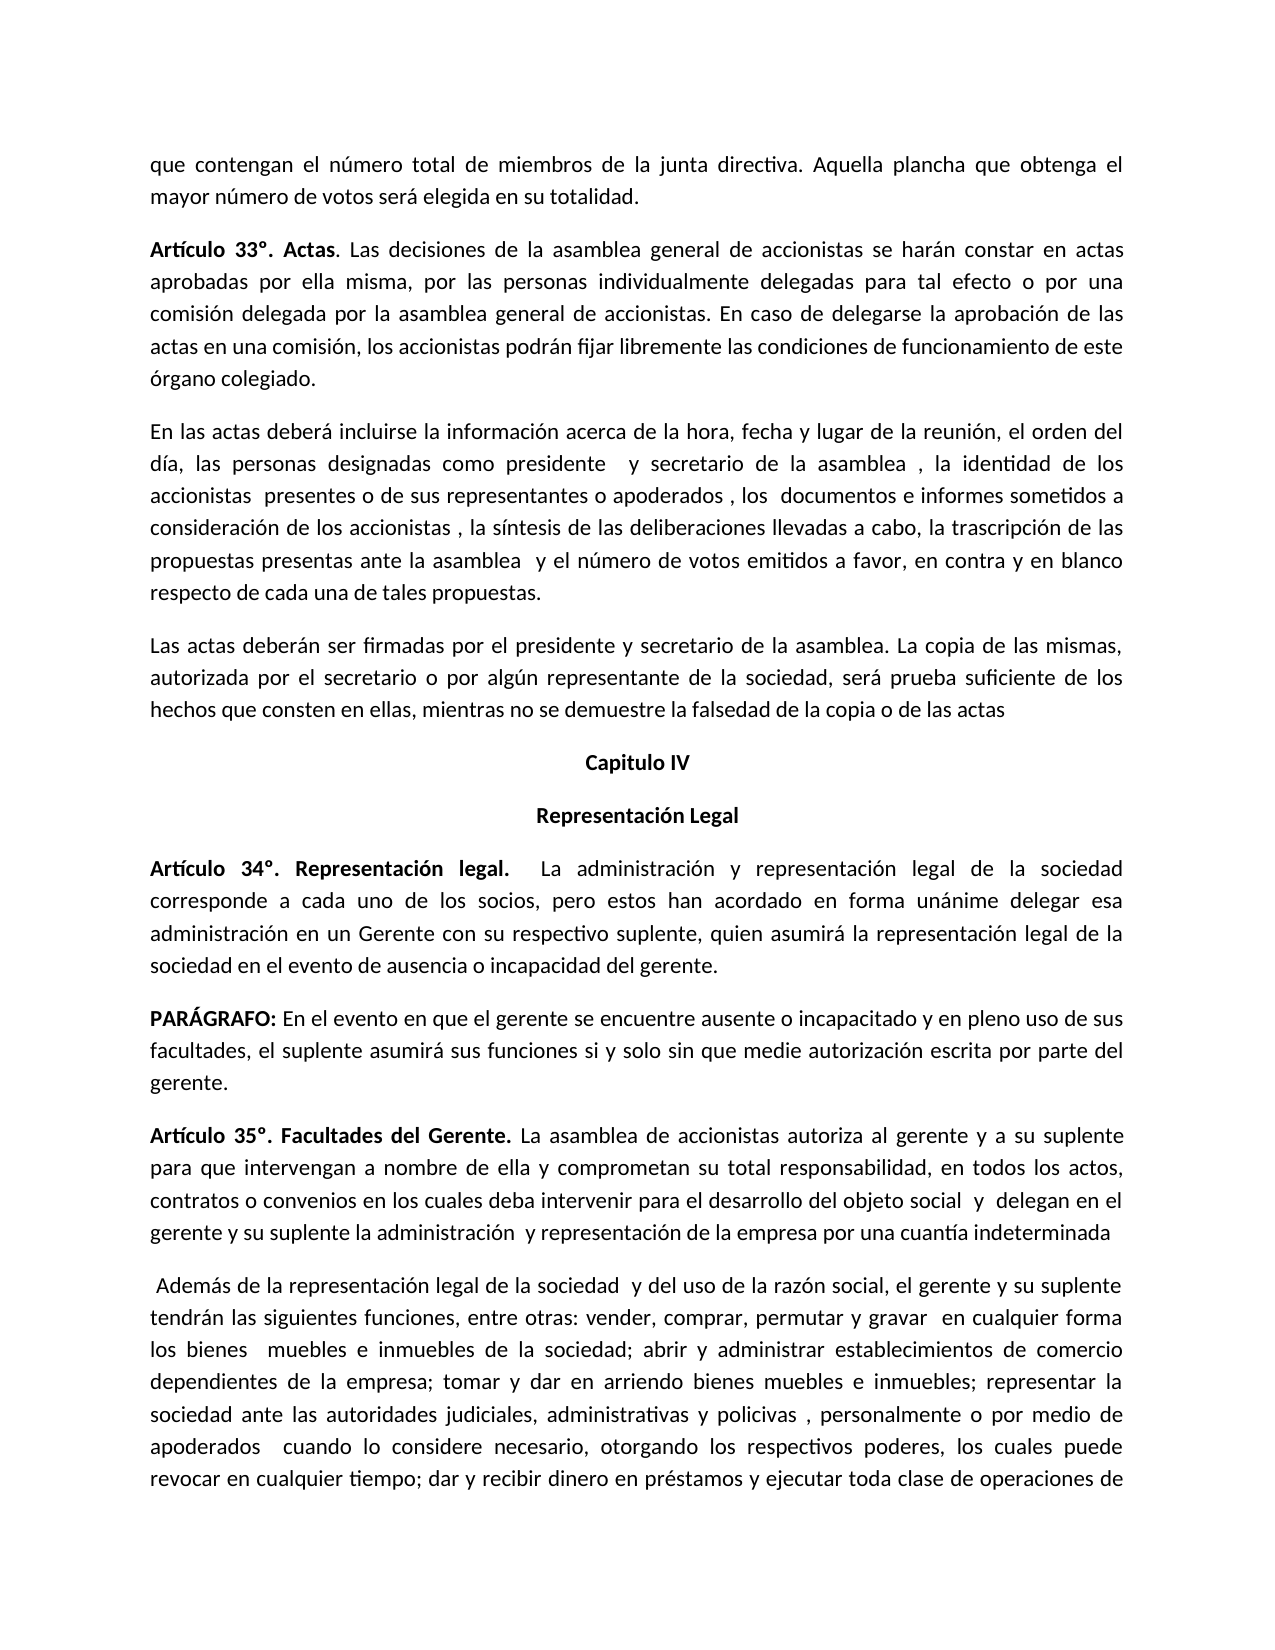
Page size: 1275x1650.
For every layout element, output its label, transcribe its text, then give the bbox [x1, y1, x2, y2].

text Capitulo IV [150, 748, 1125, 776]
text Las actas deberán ser firmadas por el presidente y secretario de la asamblea. La copia de las mismas, autorizada por el secretario o por algún representante de la sociedad, será prueba suficiente de los hechos que consten en ellas, mientras no se demuestre la falsedad de la copia o de las actas [150, 631, 1125, 723]
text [150, 150, 1125, 210]
text Representación Legal [150, 801, 1125, 829]
text Artículo 34º. Representación legal. La administración y representación legal de la sociedad corresponde a cada uno de los socios, pero estos han acordado en forma unánime delegar esa administración en un Gerente con su respectivo suplente, quien asumirá la representación legal de la sociedad en el evento de ausencia o incapacidad del gerente. [150, 854, 1125, 979]
text Artículo 35º. Facultades del Gerente. La asamblea de accionistas autoriza al gerente y a su suplente para que intervengan a nombre de ella y comprometan su total responsabilidad, en todos los actos, contratos o convenios en los cuales deba intervenir para el desarrollo del objeto social y delegan en el gerente y su suplente la administración y representación de la empresa por una cuantía indeterminada [150, 1121, 1125, 1246]
text Artículo 33º. Actas. Las decisiones de la asamblea general de accionistas se harán constar en actas aprobadas por ella misma, por las personas individualmente delegadas para tal efecto o por una comisión delegada por la asamblea general de accionistas. En caso de delegarse la aprobación de las actas en una comisión, los accionistas podrán fijar libremente las condiciones de funcionamiento de este órgano colegiado. [150, 235, 1125, 392]
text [150, 1271, 1125, 1492]
text PARÁGRAFO: En el evento en que el gerente se encuentre ausente o incapacitado y en pleno uso de sus facultades, el suplente asumirá sus funciones si y solo sin que medie autorización escrita por parte del gerente. [150, 1004, 1125, 1096]
text En las actas deberá incluirse la información acerca de la hora, fecha y lugar de la reunión, el orden del día, las personas designadas como presidente y secretario de la asamblea , la identidad de los accionistas presentes o de sus representantes o apoderados , los documentos e informes sometidos a consideración de los accionistas , la síntesis de las deliberaciones llevadas a cabo, la trascripción de las propuestas presentas ante la asamblea y el número de votos emitidos a favor, en contra y en blanco respecto de cada una de tales propuestas. [150, 417, 1125, 606]
